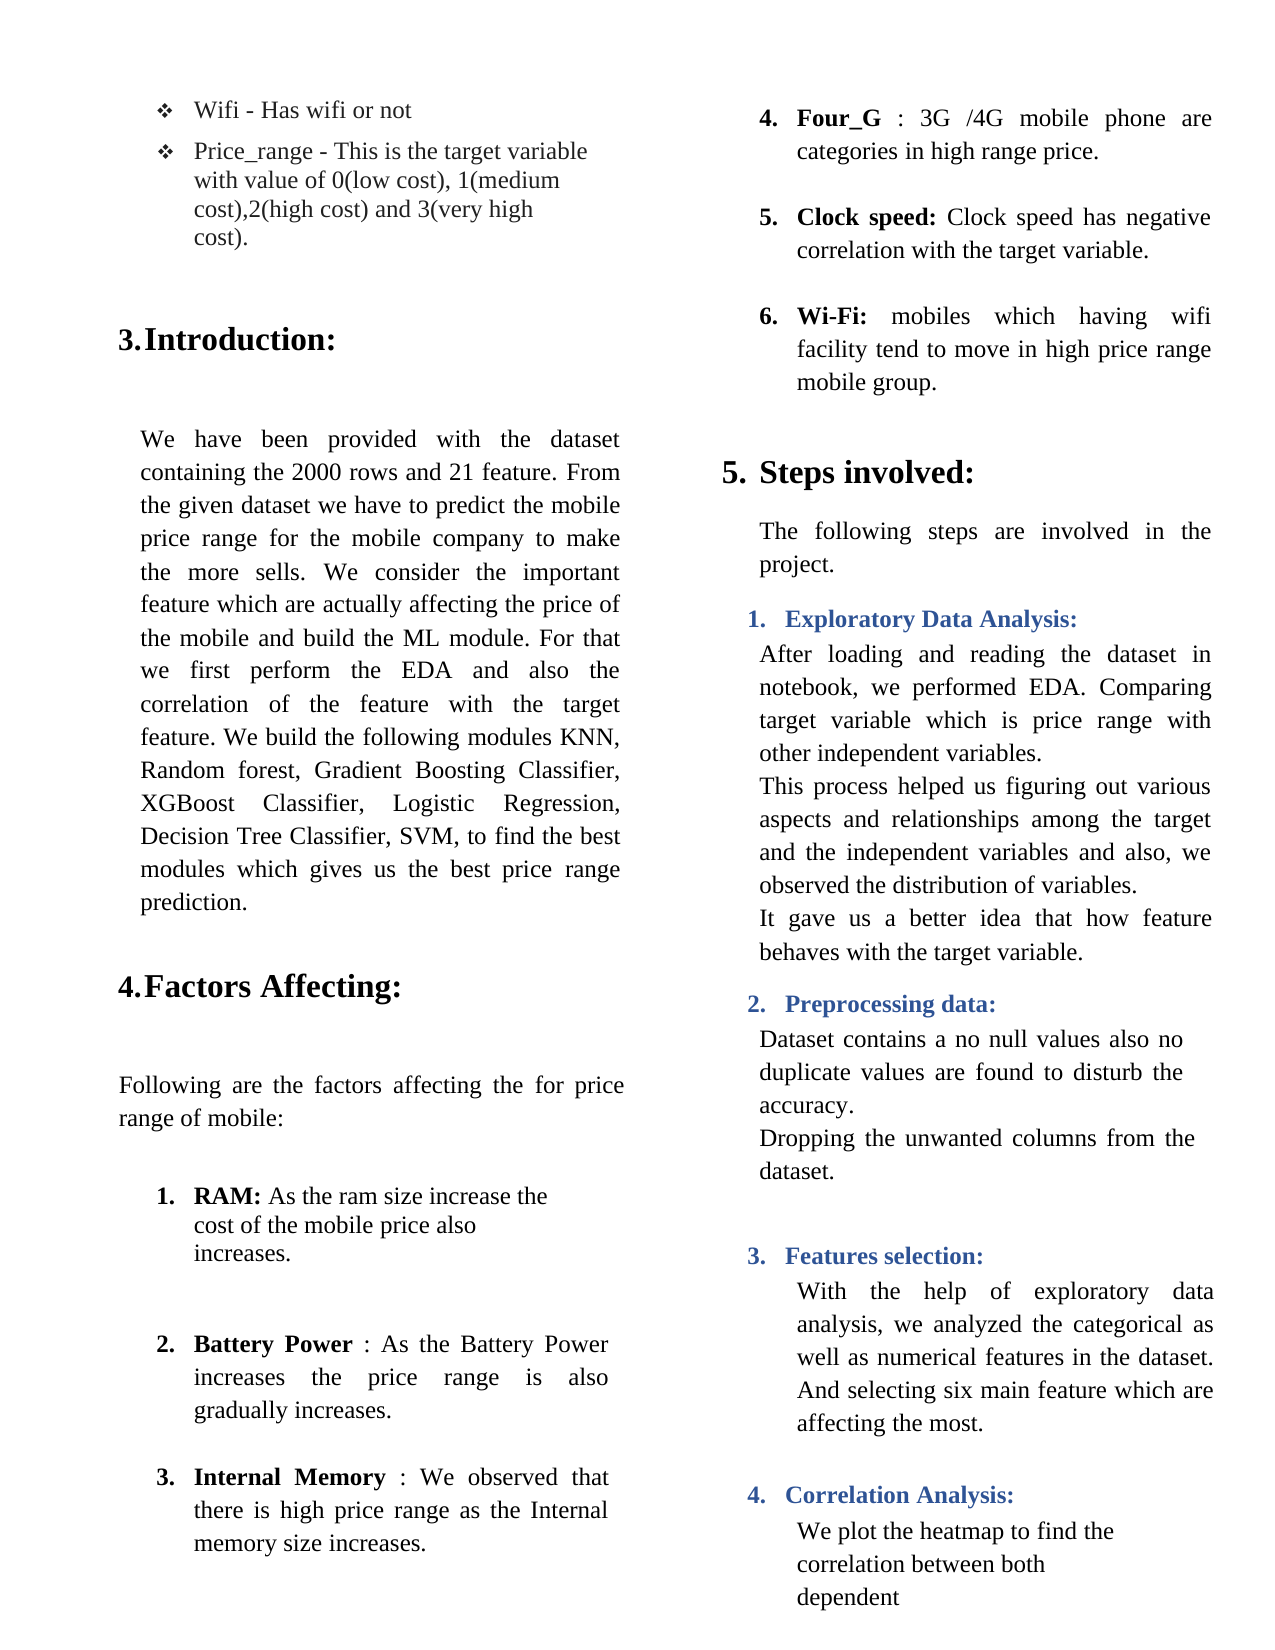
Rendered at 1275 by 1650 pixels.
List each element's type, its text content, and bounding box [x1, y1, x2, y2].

text The following steps are involved in the project. [759, 516, 1211, 578]
text This process helped us figuring out various aspects and relationships among the target and the independent variables and also, we observed the distribution of variables. [759, 771, 1211, 899]
text We plot the heatmap to find the correlation between both dependent [797, 1516, 1153, 1611]
list Four_G : 3G /4G mobile phone are categories in high range price. [759, 103, 1212, 165]
text With the help of exploratory data analysis, we analyzed the categorical as well as numerical features in the dataset. And selecting six main feature which are affecting the most. [797, 1276, 1214, 1437]
list Price_range - This is the target variable with value of 0(low cost), 1(medium cost),2(high cost) and 3(very high cost). [156, 136, 593, 251]
subtitle Preprocessing data: [747, 989, 1239, 1018]
list Wifi - Has wifi or not [155, 95, 630, 124]
list Internal Memory : We observed that there is high price range as the Internal memory size increases. [156, 1462, 609, 1556]
text We have been provided with the dataset containing the 2000 rows and 21 feature. From the given dataset we have to predict the mobile price range for the mobile company to make the more sells. We consider the important feature which are actually affecting the price of the mobile and build the ML module. For that we first perform the EDA and also the correlation of the feature with the target feature. We build the following modules KNN, Random forest, Gradient Boosting Classifier, XGBoost Classifier, Logistic Regression, Decision Tree Classifier, SVM, to find the best modules which gives us the best price range prediction. [140, 424, 620, 916]
text Following are the factors affecting the for price range of mobile: [118, 1071, 626, 1132]
text After loading and reading the dataset in notebook, we performed EDA. Comparing target variable which is price range with other independent variables. [759, 639, 1212, 767]
text Dropping the unwanted columns from the dataset. [759, 1123, 1196, 1185]
list Clock speed: Clock speed has negative correlation with the target variable. [759, 202, 1211, 264]
subtitle Exploratory Data Analysis: [747, 604, 1239, 633]
subtitle Introduction: [118, 320, 630, 358]
subtitle Factors Affecting: [118, 966, 630, 1004]
subtitle Correlation Analysis: [747, 1480, 1239, 1509]
list RAM: As the ram size increase the cost of the mobile price also increases. [156, 1182, 574, 1267]
list Battery Power : As the Battery Power increases the price range is also gradually increases. [156, 1329, 609, 1424]
list Wi-Fi: mobiles which having wifi facility tend to move in high price range mobile group. [759, 301, 1212, 396]
subtitle Steps involved: [722, 452, 1239, 490]
text Dataset contains a no null values also no duplicate values are found to disturb the accuracy. [759, 1024, 1184, 1119]
text It gave us a better idea that how feature behaves with the target variable. [759, 903, 1212, 966]
subtitle Features selection: [747, 1241, 1239, 1270]
